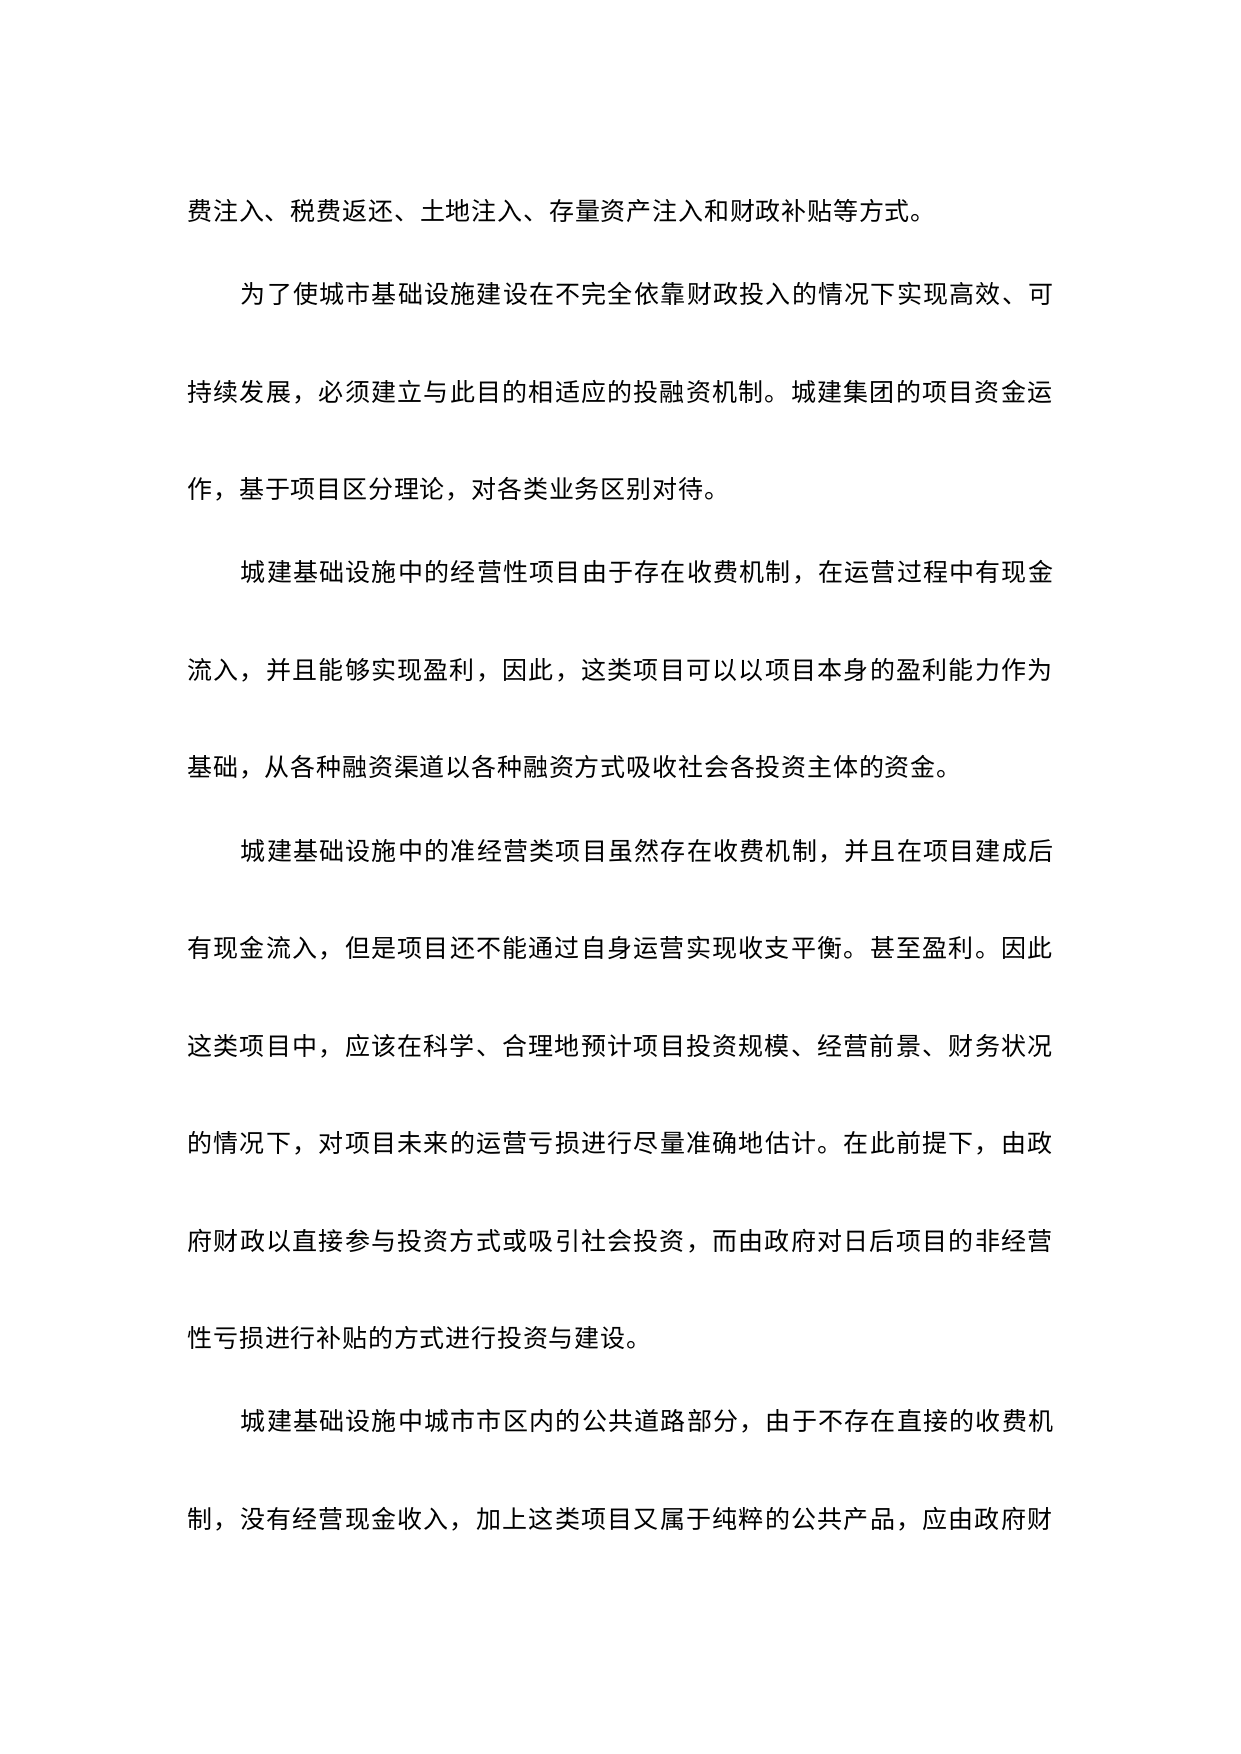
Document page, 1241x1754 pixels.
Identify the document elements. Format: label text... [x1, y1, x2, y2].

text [187, 177, 1053, 242]
text 城建基础设施中的准经营类项目虽然存在收费机制，并且在项目建成后有现金流入，但是项目还不能通过自身运营实现收支平衡。甚至盈利。因此这类项目中，应该在科学、合理地预计项目投资规模、经营前景、财务状况的情况下，对项目未来的运营亏损进行尽量准确地估计。在此前提下，由政府财政以直接参与投资方式或吸引社会投资，而由政府对日后项目的非经营性亏损进行补贴的方式进行投资与建设。 [187, 817, 1053, 1369]
text 为了使城市基础设施建设在不完全依靠财政投入的情况下实现高效、可持续发展，必须建立与此目的相适应的投融资机制。城建集团的项目资金运作，基于项目区分理论，对各类业务区别对待。 [187, 260, 1053, 520]
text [187, 1387, 1053, 1550]
text 城建基础设施中的经营性项目由于存在收费机制，在运营过程中有现金流入，并且能够实现盈利，因此，这类项目可以以项目本身的盈利能力作为基础，从各种融资渠道以各种融资方式吸收社会各投资主体的资金。 [187, 538, 1053, 798]
